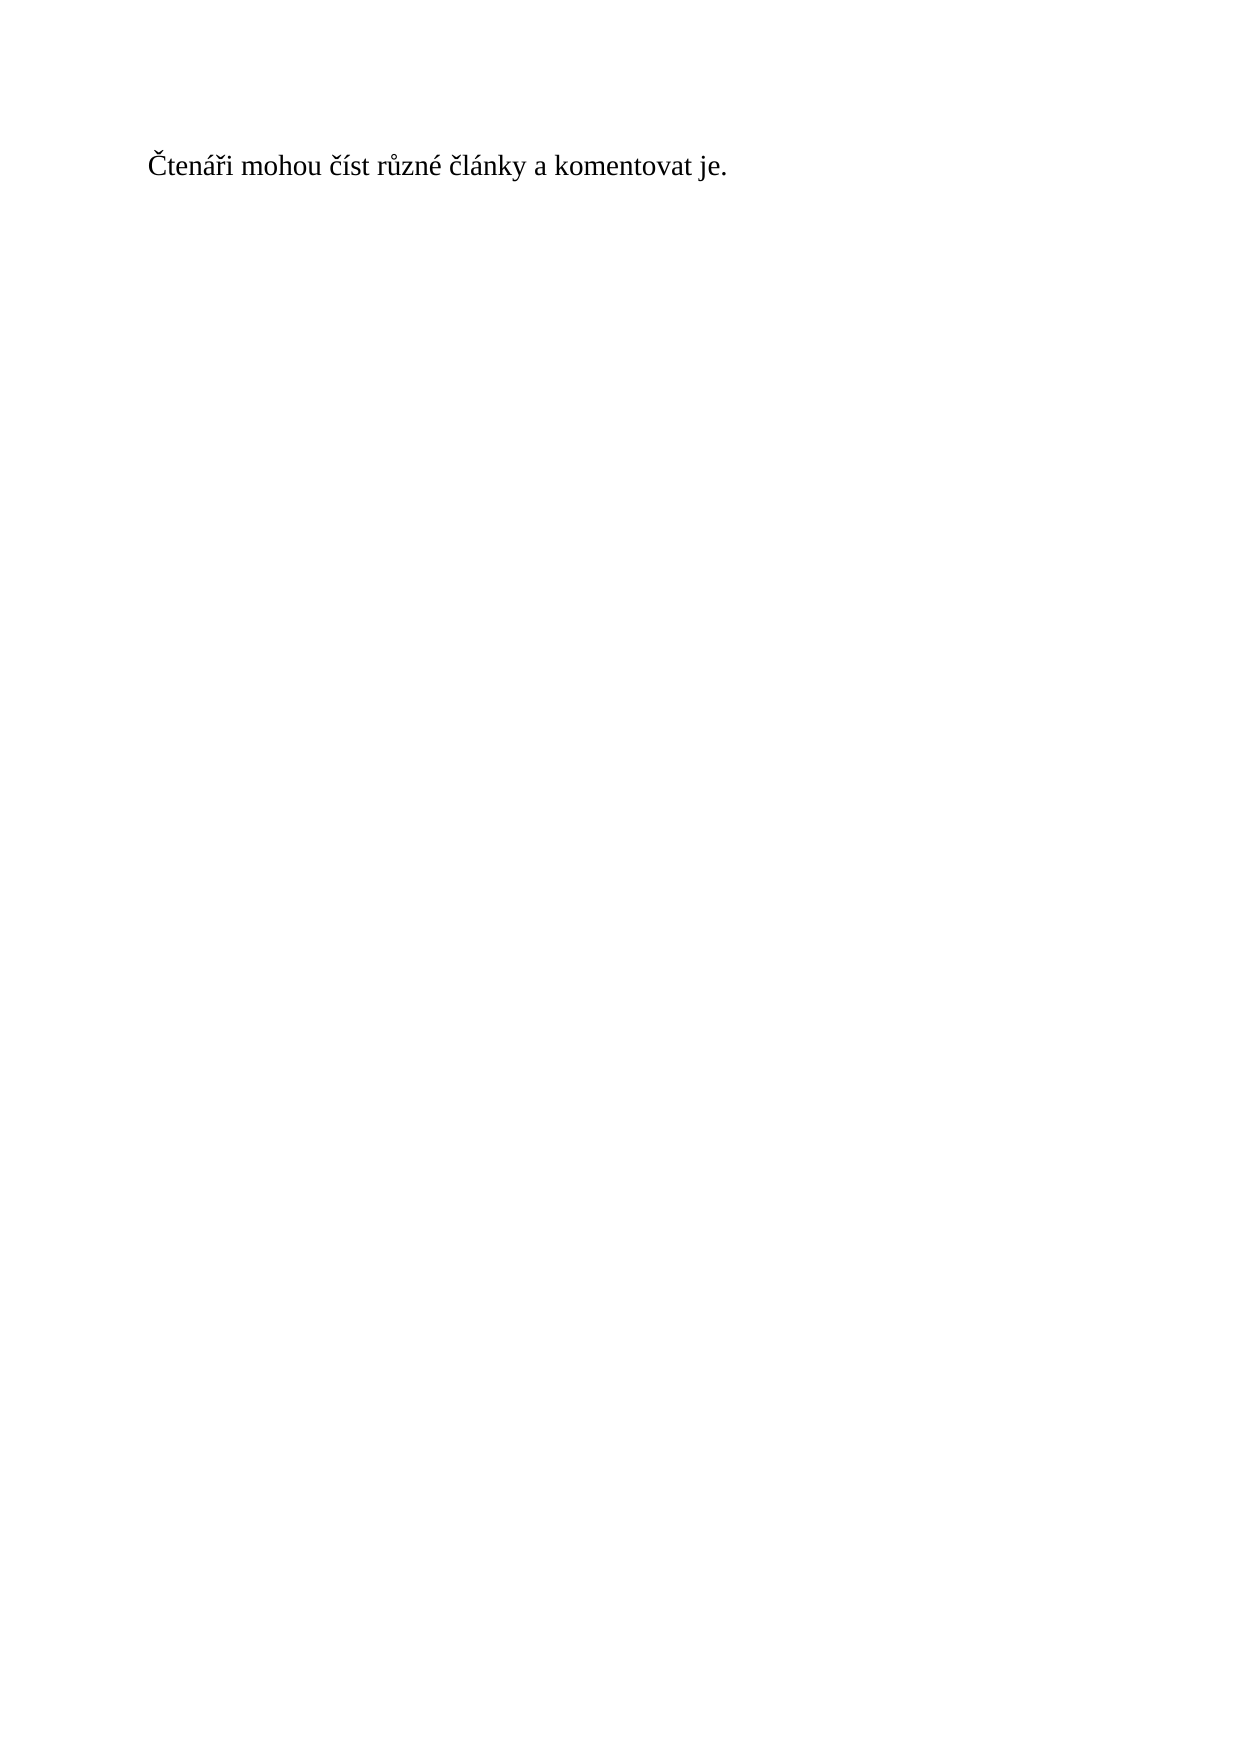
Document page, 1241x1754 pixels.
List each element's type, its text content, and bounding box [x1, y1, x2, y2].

text Čtenáři mohou číst různé články a komentovat je. [148, 148, 1093, 181]
